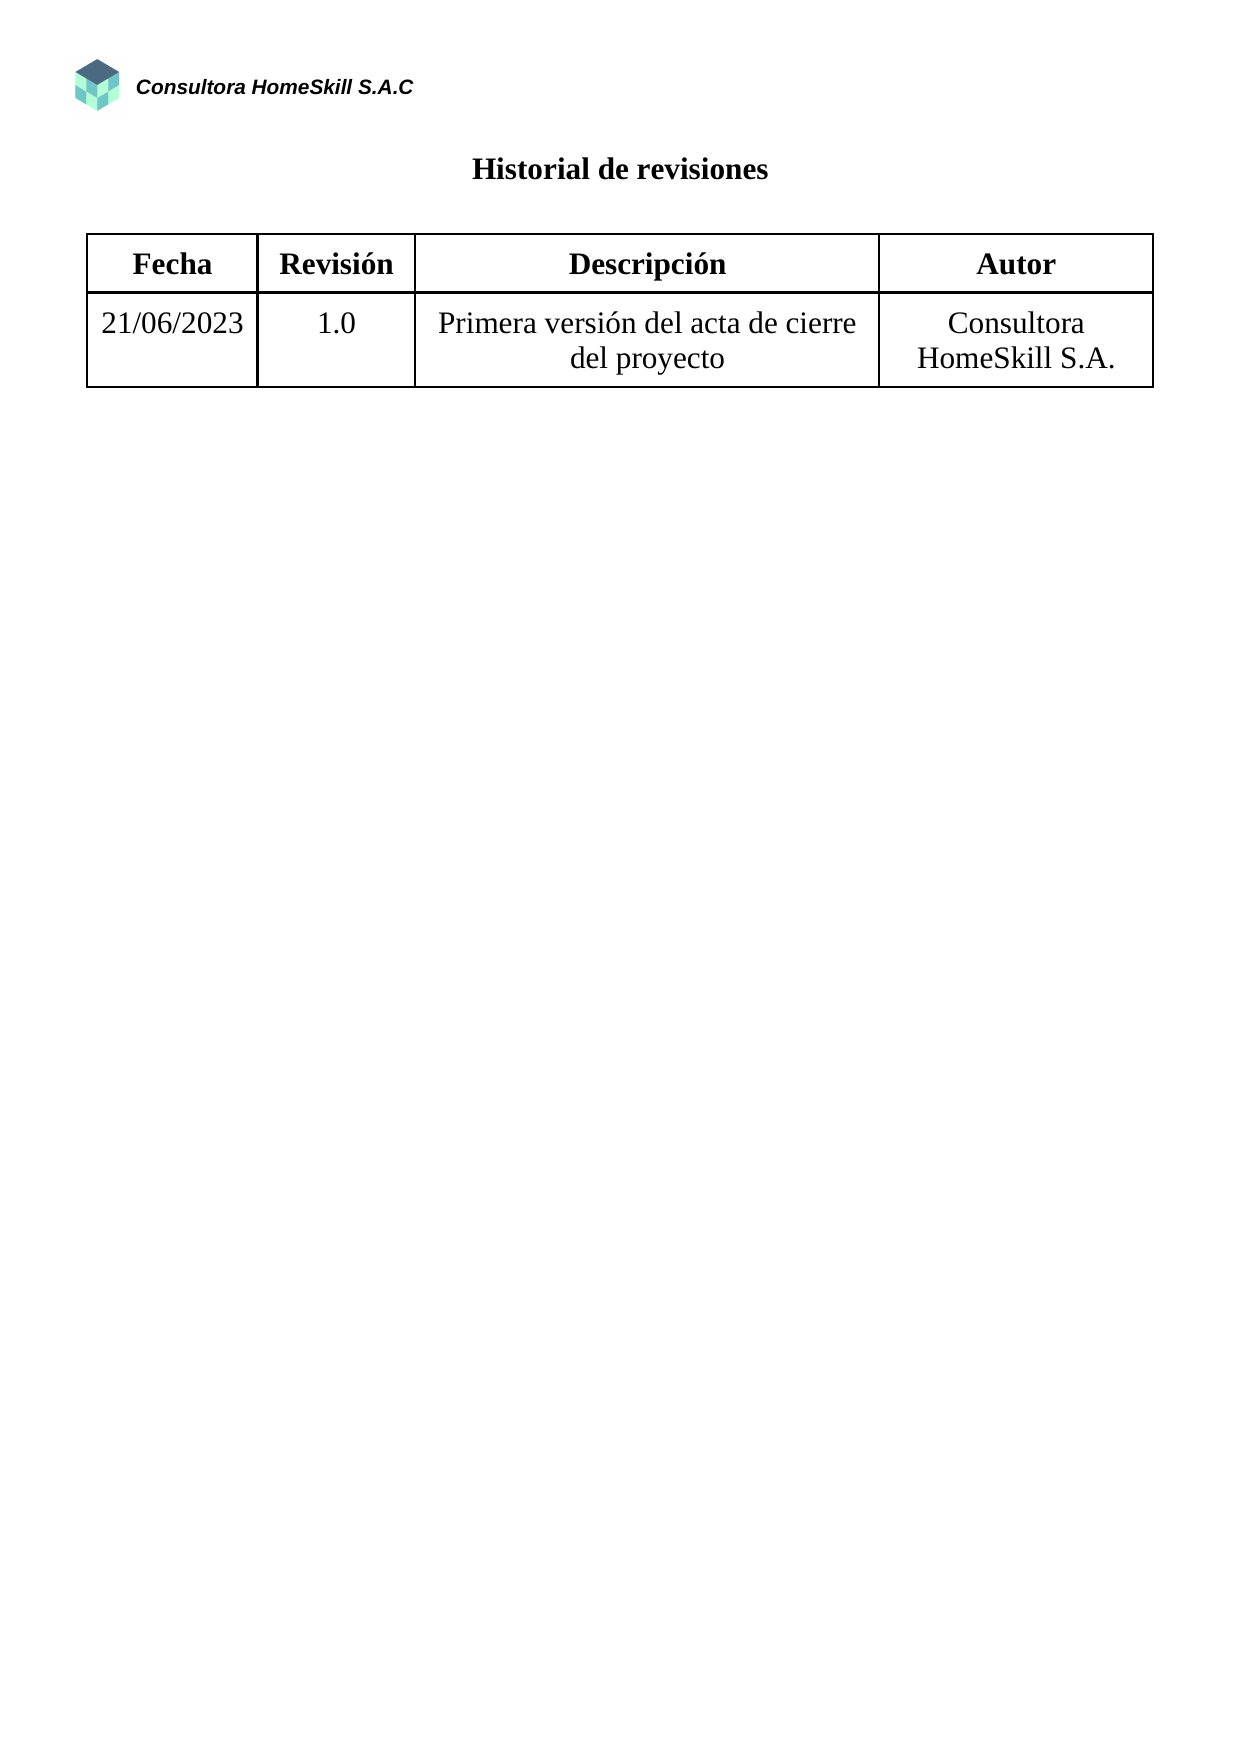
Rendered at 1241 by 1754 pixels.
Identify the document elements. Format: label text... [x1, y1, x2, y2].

table_cell Primera versión del acta de cierre del proyecto [416, 294, 878, 386]
picture [70, 57, 126, 115]
table_header Revisión [259, 235, 414, 291]
table_cell 21/06/2023 [88, 294, 256, 386]
table_header Fecha [88, 235, 256, 291]
table_cell Consultora HomeSkill S.A. [880, 294, 1152, 386]
table_cell 1.0 [259, 294, 414, 386]
table_header Autor [880, 235, 1152, 291]
text Historial de revisiones [150, 150, 1090, 186]
table_header Descripción [416, 235, 878, 291]
